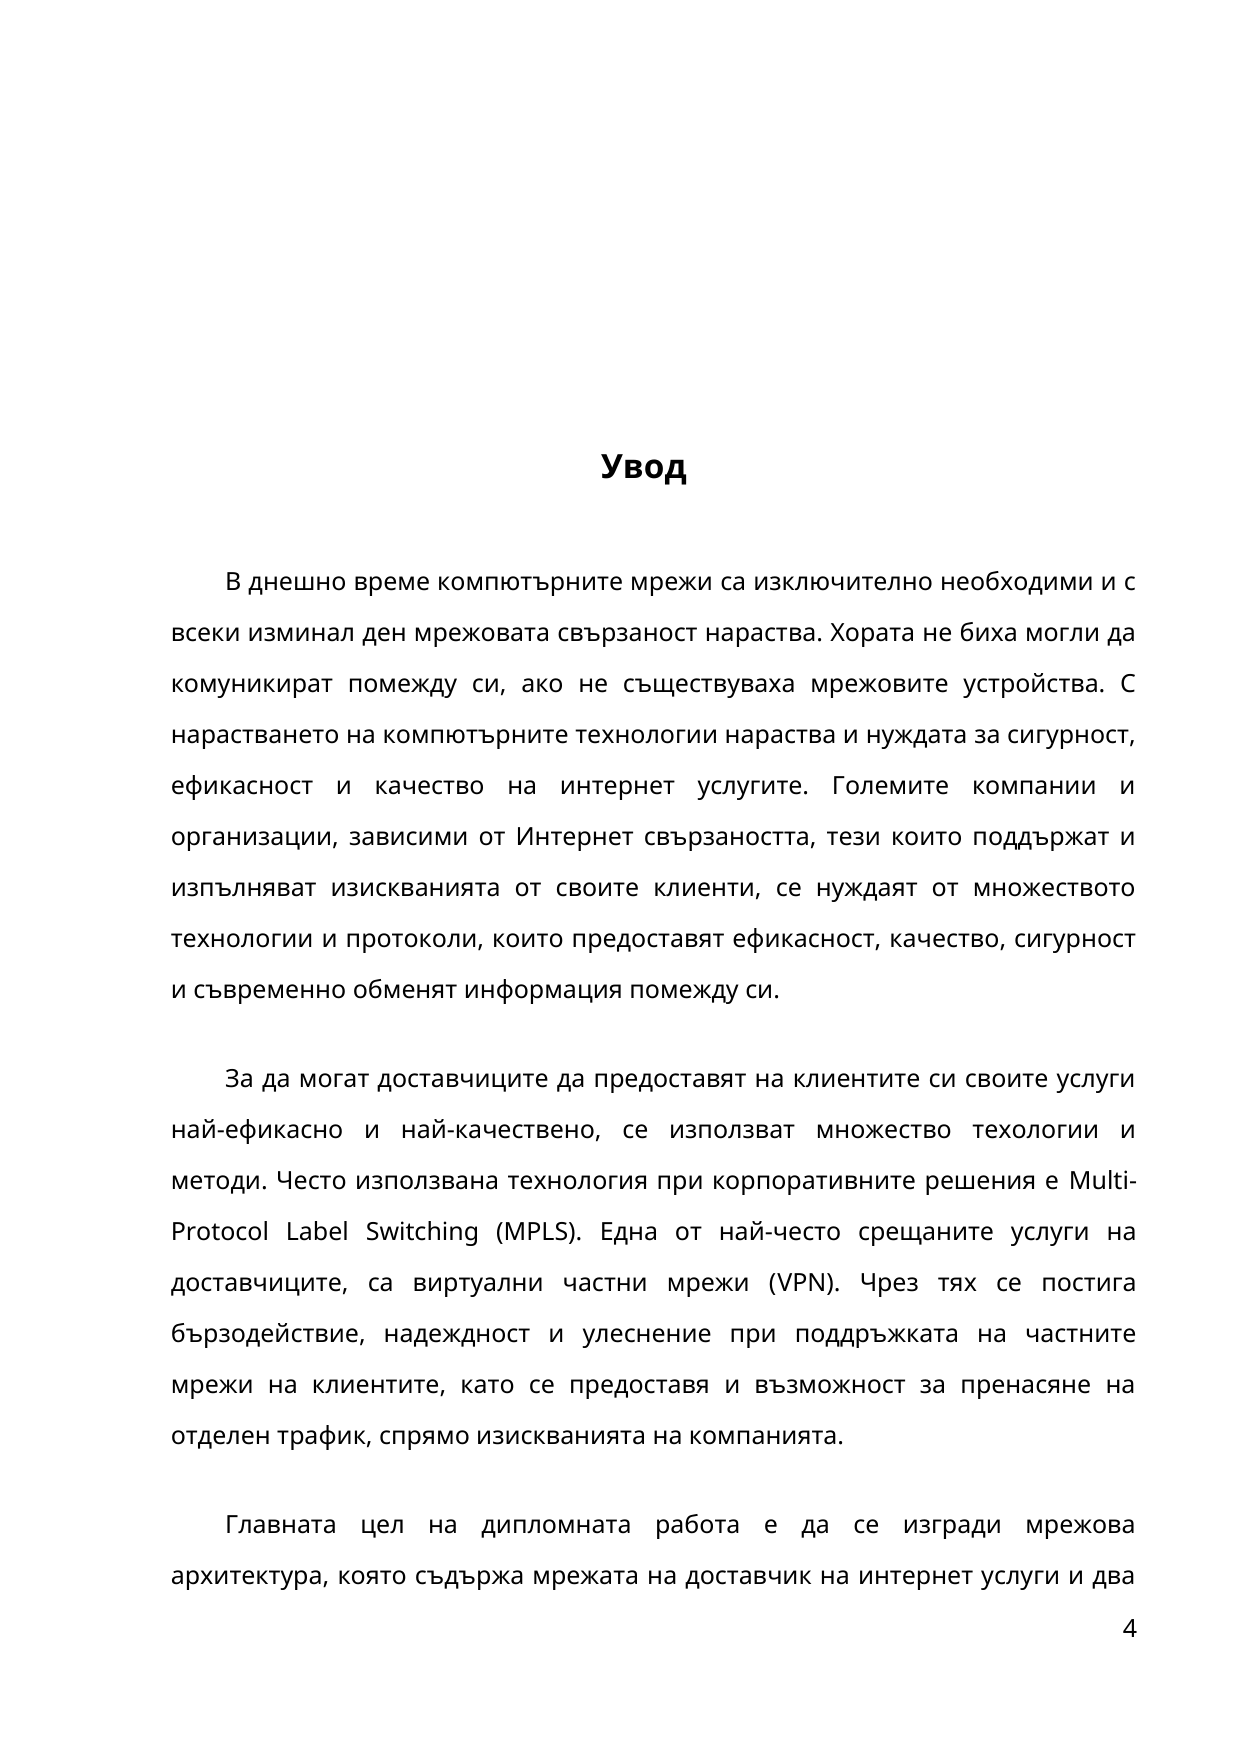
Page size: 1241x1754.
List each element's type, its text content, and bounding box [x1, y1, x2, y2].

text В днешно време компютърните мрежи са изключително необходими и с всеки изминал ден мрежовата свързаност нараства. Хората не биха могли да комуникират помежду си, ако не съществуваха мрежовите устройства. С нарастването на компютърните технологии нараства и нуждата за сигурност, ефикасност и качество на интернет услугите. Големите компании и организации, зависими от Интернет свързаността, тези които поддържат и изпълняват изискванията от своите клиенти, се нуждаят от множеството технологии и протоколи, които предоставят ефикасност, качество, сигурност и съвременно обменят информация помежду си. [171, 564, 1137, 1006]
text Увод [150, 442, 1137, 488]
text За да могат доставчиците да предоставят на клиентите си своите услуги най-ефикасно и най-качествено, се използват множество техологии и методи. Често използвана технология при корпоративните решения е Multi-Protocol Label Switching (MPLS). Една от най-често срещаните услуги на доставчиците, са виртуални частни мрежи (VPN). Чрез тях се постига бързодействие, надеждност и улеснение при поддръжката на частните мрежи на клиентите, като се предоставя и възможност за пренасяне на отделен трафик, спрямо изискванията на компанията. [171, 1061, 1137, 1452]
